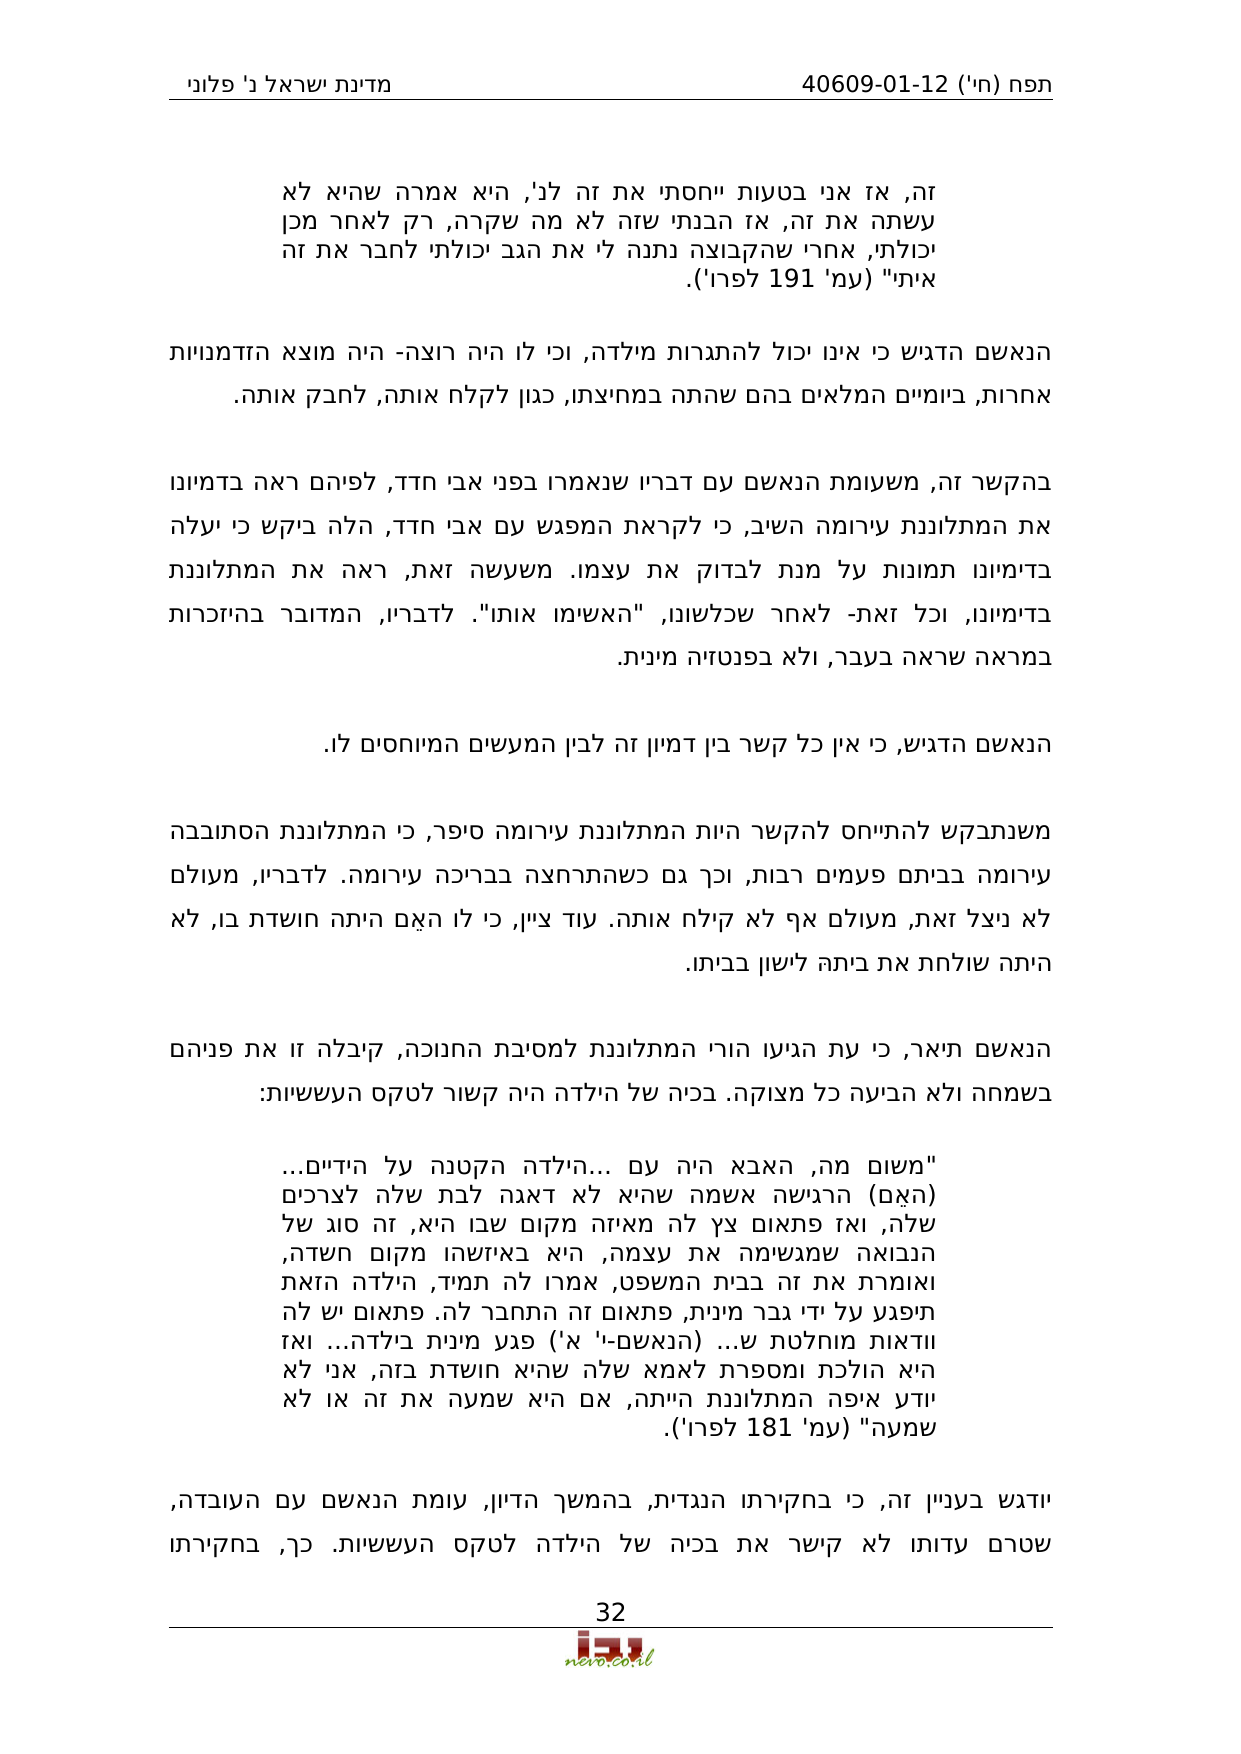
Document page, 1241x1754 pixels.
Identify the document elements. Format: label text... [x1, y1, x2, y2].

text הנאשם הדגיש כי אינו יכול להתגרות מילדה, וכי לו היה רוצה- היה מוצא הזדמנויות אחרות, ביומיים המלאים בהם שהתה במחיצתו, כגון לקלח אותה, לחבק אותה. [169, 337, 1053, 410]
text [281, 177, 937, 294]
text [169, 1486, 1053, 1559]
picture [565, 1630, 656, 1668]
text "משום מה, האבא היה עם ...הילדה הקטנה על הידיים...(האֵם) הרגישה אשמה שהיא לא דאגה לבת שלה לצרכים שלה, ואז פתאום צץ לה מאיזה מקום שבו היא, זה סוג של הנבואה שמגשימה את עצמה, היא באיזשהו מקום חשדה, ואומרת את זה בבית המשפט, אמרו לה תמיד, הילדה הזאת תיפגע על ידי גבר מינית, פתאום זה התחבר לה. פתאום יש לה וודאות מוחלטת ש... (הנאשם-י' א') פגע מינית בילדה... ואז היא הולכת ומספרת לאמא שלה שהיא חושדת בזה, אני לא יודע איפה המתלוננת הייתה, אם היא שמעה את זה או לא שמעה" (עמ' 181 לפרו'). [281, 1151, 937, 1443]
text בהקשר זה, משעומת הנאשם עם דבריו שנאמרו בפני אבי חדד, לפיהם ראה בדמיונו את המתלוננת עירומה השיב, כי לקראת המפגש עם אבי חדד, הלה ביקש כי יעלה בדימיונו תמונות על מנת לבדוק את עצמו. משעשה זאת, ראה את המתלוננת בדימיונו, וכל זאת- לאחר שכלשונו, "האשימו אותו". לדבריו, המדובר בהיזכרות במראה שראה בעבר, ולא בפנטזיה מינית. [169, 468, 1053, 672]
text הנאשם תיאר, כי עת הגיעו הורי המתלוננת למסיבת החנוכה, קיבלה זו את פניהם בשמחה ולא הביעה כל מצוקה. בכיה של הילדה היה קשור לטקס העששיות: [169, 1035, 1053, 1108]
text הנאשם הדגיש, כי אין כל קשר בין דמיון זה לבין המעשים המיוחסים לו. [169, 730, 1053, 759]
text משנתבקש להתייחס להקשר היות המתלוננת עירומה סיפר, כי המתלוננת הסתובבה עירומה בביתם פעמים רבות, וכך גם כשהתרחצה בבריכה עירומה. לדבריו, מעולם לא ניצל זאת, מעולם אף לא קילח אותה. עוד ציין, כי לו האֵם היתה חושדת בו, לא היתה שולחת את ביתהּ לישון בביתו. [169, 817, 1053, 977]
